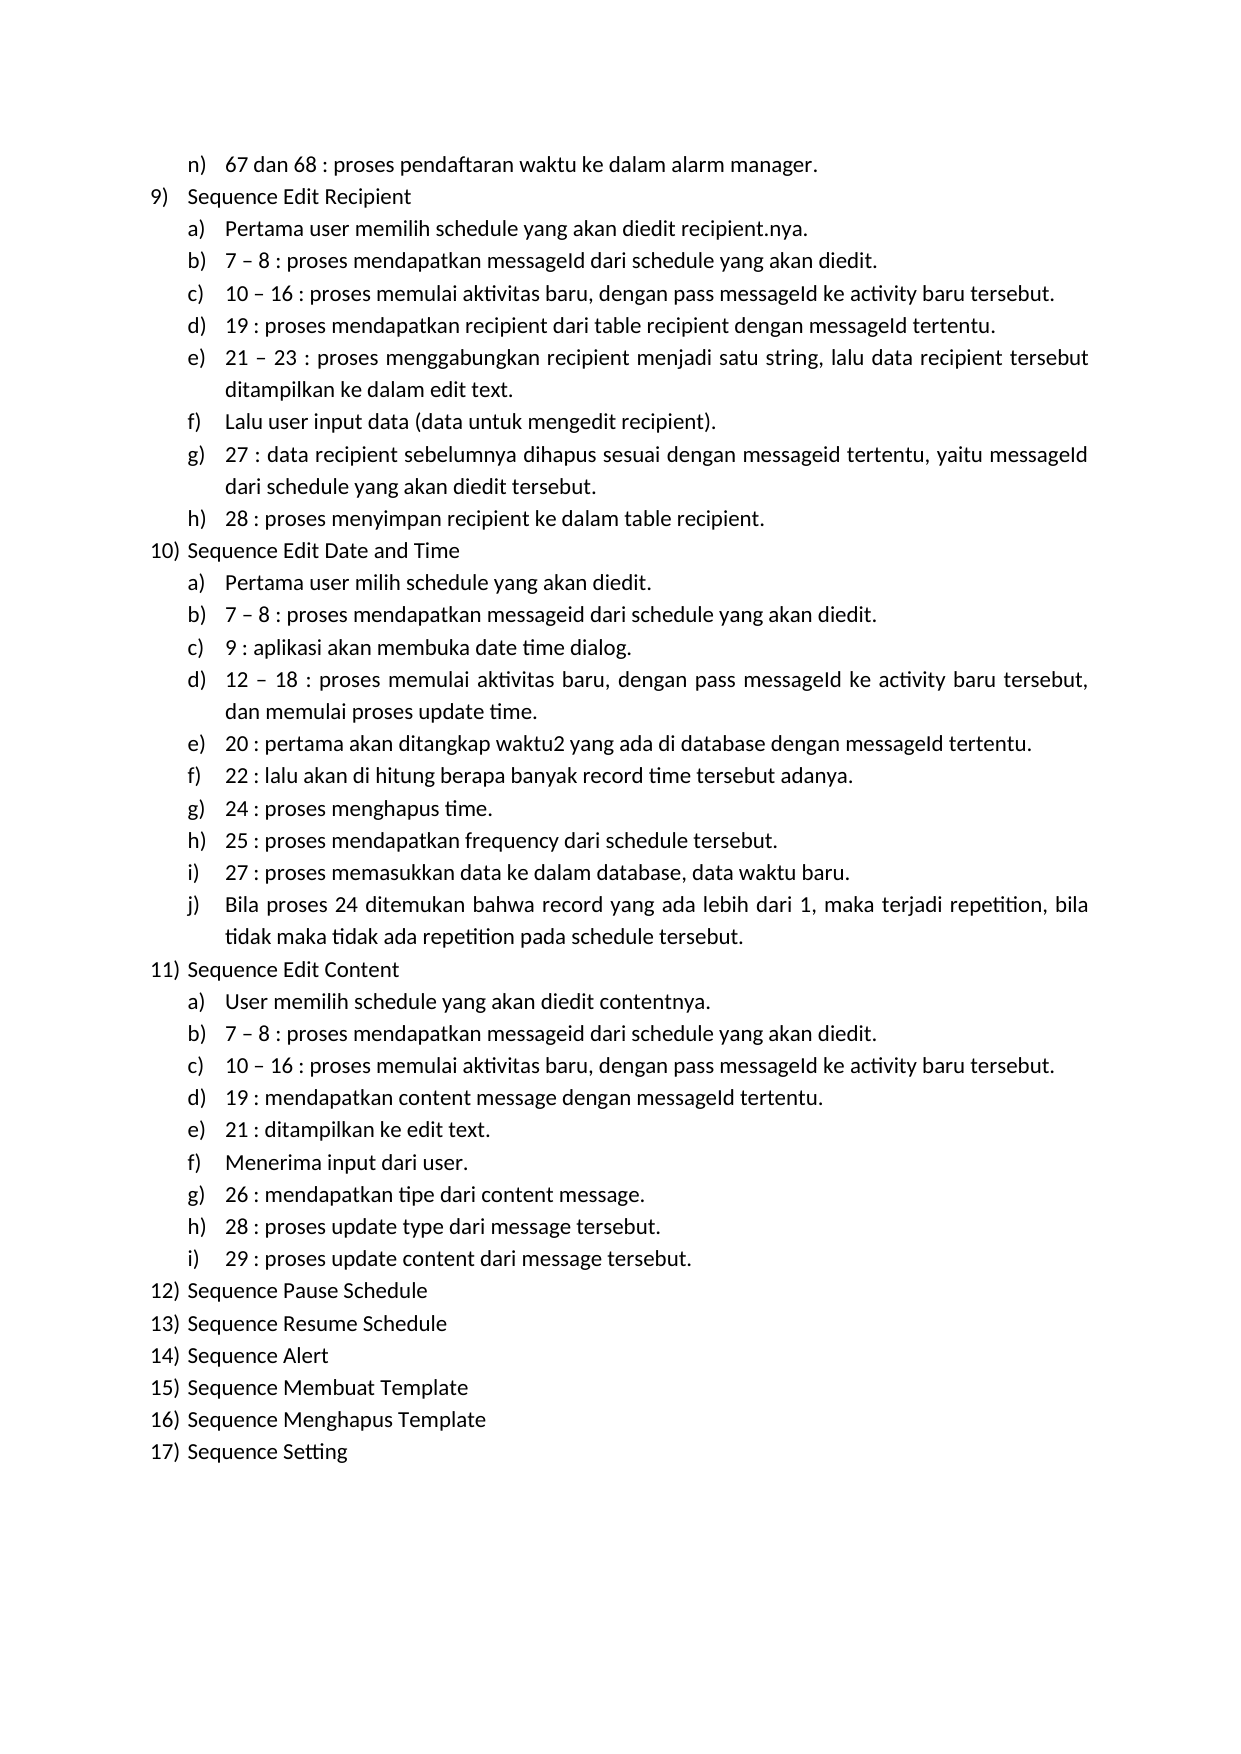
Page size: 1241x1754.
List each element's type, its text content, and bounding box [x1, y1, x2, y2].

list 22 : lalu akan di hitung berapa banyak record time tersebut adanya. [187, 762, 1090, 789]
list 21 – 23 : proses menggabungkan recipient menjadi satu string, lalu data recipient tersebut ditampilkan ke dalam edit text. [187, 343, 1090, 403]
list Pertama user memilih schedule yang akan diedit recipient.nya. [187, 214, 1090, 242]
list Menerima input dari user. [187, 1148, 1090, 1176]
list 19 : proses mendapatkan recipient dari table recipient dengan messageId tertentu. [187, 311, 1090, 339]
list Bila proses 24 ditemukan bahwa record yang ada lebih dari 1, maka terjadi repetition, bila tidak maka tidak ada repetition pada schedule tersebut. [187, 890, 1090, 951]
list 27 : data recipient sebelumnya dihapus sesuai dengan messageid tertentu, yaitu messageId dari schedule yang akan diedit tersebut. [187, 440, 1090, 500]
list Lalu user input data (data untuk mengedit recipient). [187, 407, 1090, 436]
list 29 : proses update content dari message tersebut. [187, 1244, 1090, 1272]
list Sequence Menghapus Template [150, 1405, 1090, 1433]
list Sequence Edit Date and Time [150, 536, 1090, 564]
list Sequence Setting [150, 1437, 1090, 1466]
list 10 – 16 : proses memulai aktivitas baru, dengan pass messageId ke activity baru tersebut. [187, 279, 1090, 307]
list 27 : proses memasukkan data ke dalam database, data waktu baru. [187, 858, 1090, 886]
list 10 – 16 : proses memulai aktivitas baru, dengan pass messageId ke activity baru tersebut. [187, 1051, 1090, 1079]
list 25 : proses mendapatkan frequency dari schedule tersebut. [187, 826, 1090, 854]
list 7 – 8 : proses mendapatkan messageId dari schedule yang akan diedit. [187, 247, 1090, 274]
list Sequence Pause Schedule [150, 1277, 1090, 1304]
list 19 : mendapatkan content message dengan messageId tertentu. [187, 1083, 1090, 1111]
list Sequence Membuat Template [150, 1373, 1090, 1401]
list 12 – 18 : proses memulai aktivitas baru, dengan pass messageId ke activity baru tersebut, dan memulai proses update time. [187, 665, 1090, 725]
list Sequence Resume Schedule [150, 1309, 1090, 1337]
list User memilih schedule yang akan diedit contentnya. [187, 987, 1090, 1015]
list 26 : mendapatkan tipe dari content message. [187, 1180, 1090, 1208]
list 21 : ditampilkan ke edit text. [187, 1116, 1090, 1144]
list 7 – 8 : proses mendapatkan messageid dari schedule yang akan diedit. [187, 601, 1090, 629]
list 28 : proses update type dari message tersebut. [187, 1212, 1090, 1240]
list 67 dan 68 : proses pendaftaran waktu ke dalam alarm manager. [187, 150, 1090, 178]
list 7 – 8 : proses mendapatkan messageid dari schedule yang akan diedit. [187, 1019, 1090, 1047]
list Sequence Edit Content [150, 955, 1090, 983]
list Sequence Edit Recipient [150, 182, 1090, 210]
list 20 : pertama akan ditangkap waktu2 yang ada di database dengan messageId tertentu. [187, 729, 1090, 757]
list Pertama user milih schedule yang akan diedit. [187, 568, 1090, 596]
list Sequence Alert [150, 1341, 1090, 1369]
list 28 : proses menyimpan recipient ke dalam table recipient. [187, 504, 1090, 532]
list 9 : aplikasi akan membuka date time dialog. [187, 633, 1090, 661]
list 24 : proses menghapus time. [187, 794, 1090, 822]
